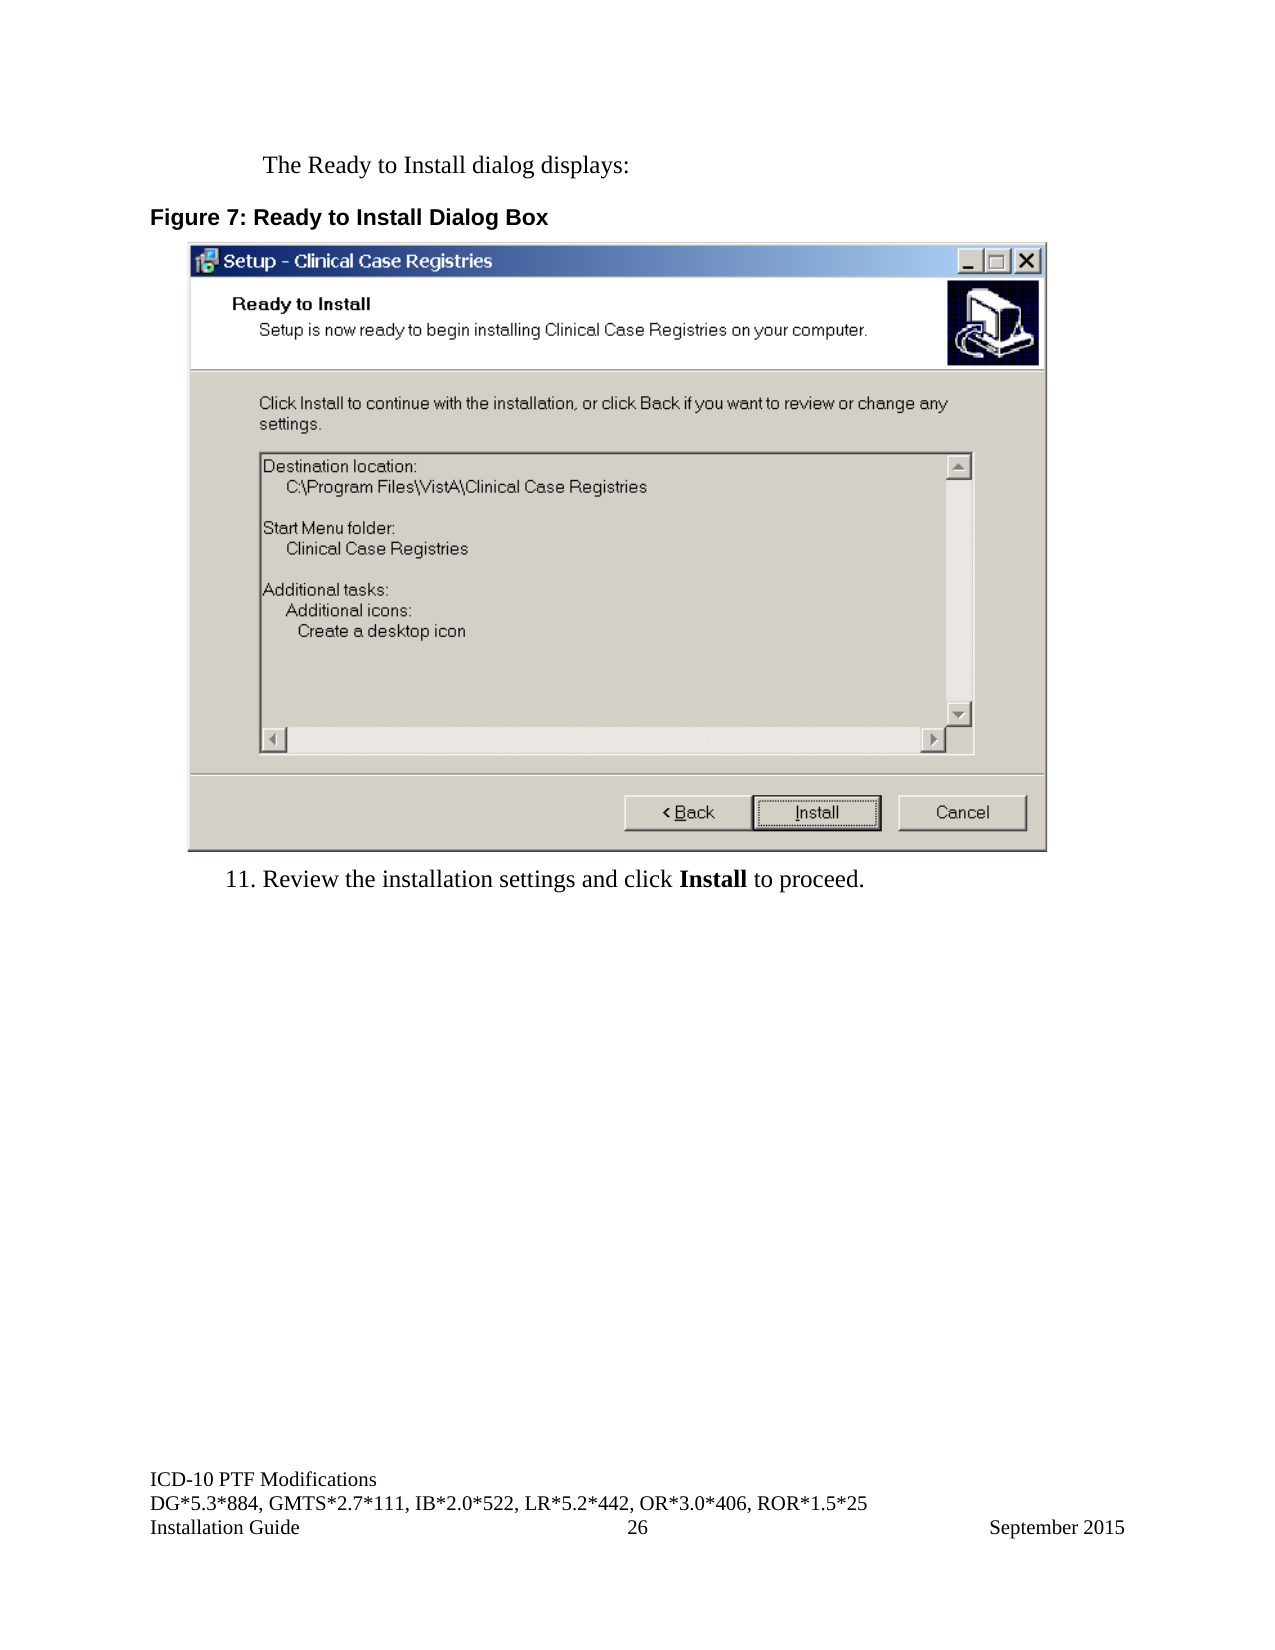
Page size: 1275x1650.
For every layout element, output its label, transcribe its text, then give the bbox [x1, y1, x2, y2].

list Review the installation settings and click Install to proceed. [225, 864, 1125, 893]
text Figure 7: Ready to Install Dialog Box [150, 204, 1125, 230]
text The Ready to Install dialog displays: [262, 150, 1125, 179]
picture [187, 242, 1048, 852]
